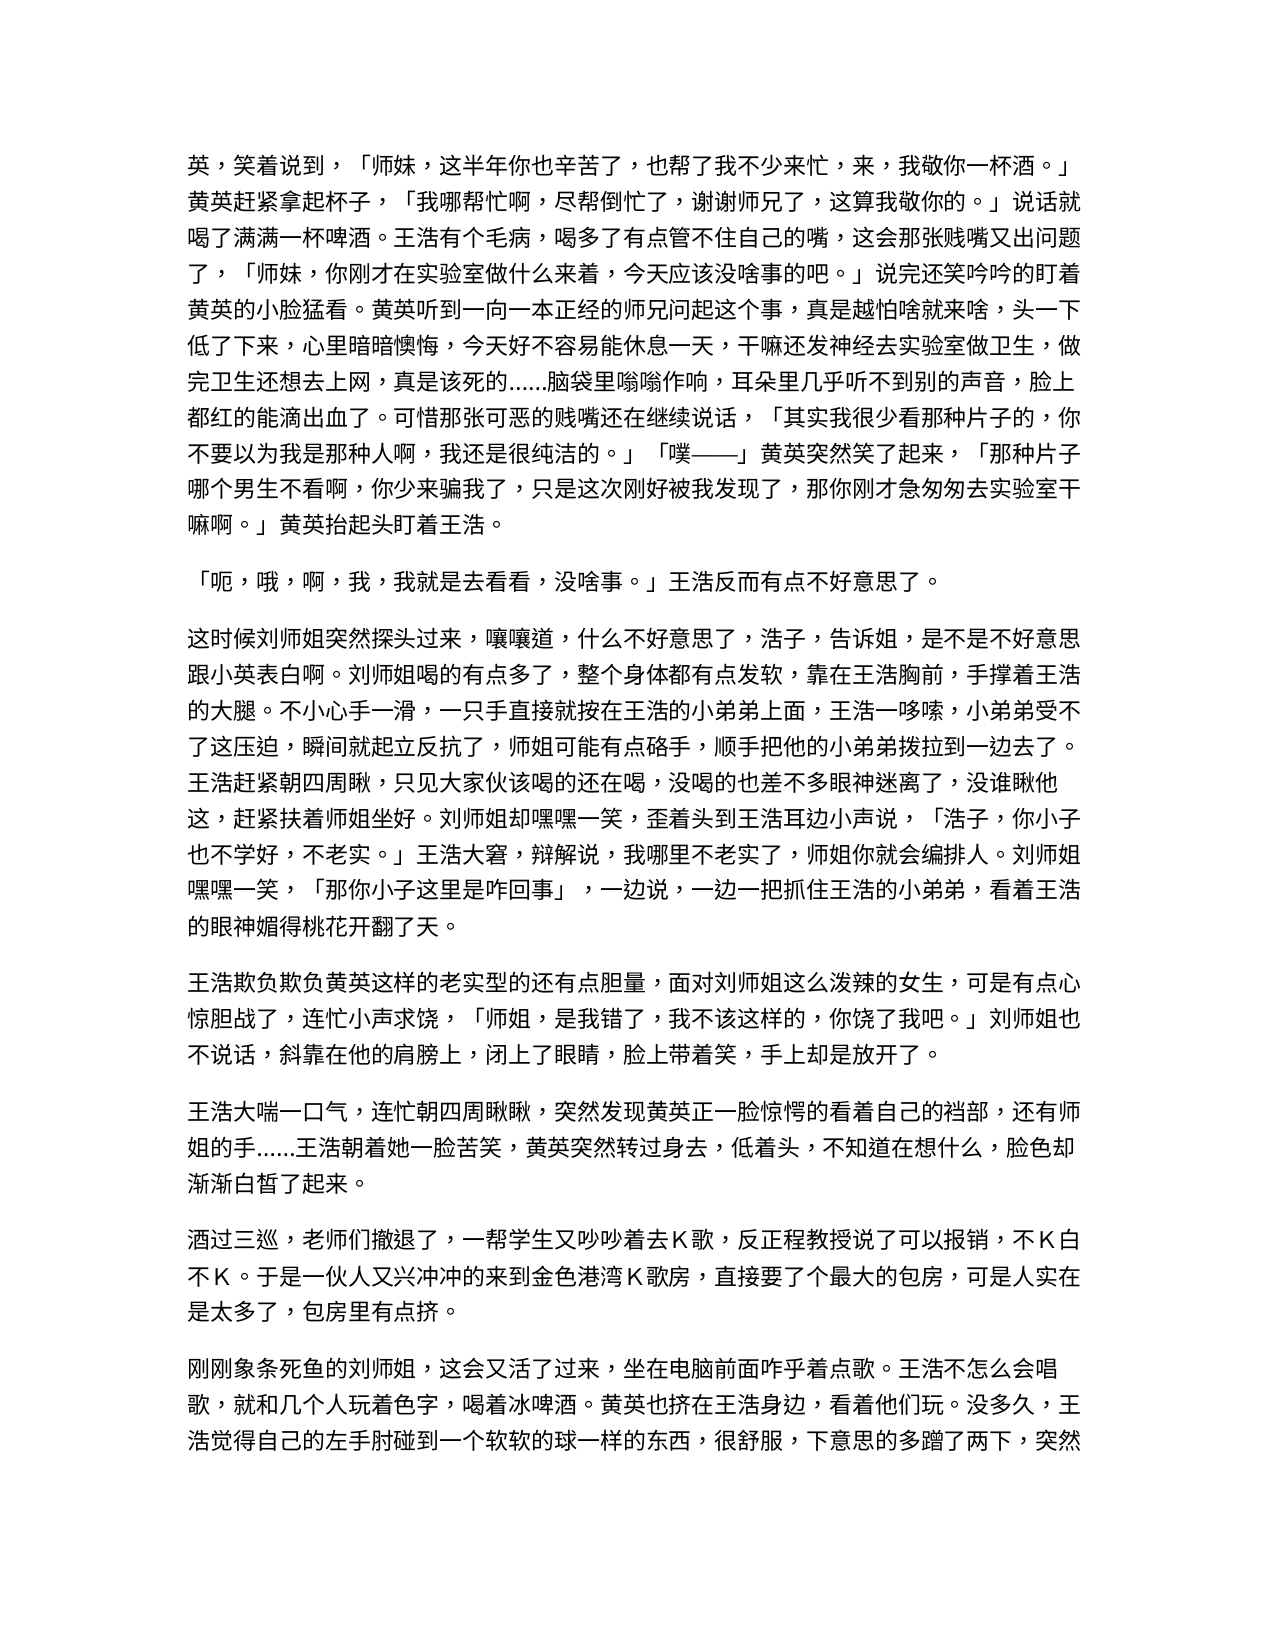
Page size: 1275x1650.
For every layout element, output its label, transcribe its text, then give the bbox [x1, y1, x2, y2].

text 王浩欺负欺负黄英这样的老实型的还有点胆量，面对刘师姐这么泼辣的女生，可是有点心惊胆战了，连忙小声求饶，「师姐，是我错了，我不该这样的，你饶了我吧。」刘师姐也不说话，斜靠在他的肩膀上，闭上了眼睛，脸上带着笑，手上却是放开了。 [187, 967, 1087, 1070]
text 酒过三巡，老师们撤退了，一帮学生又吵吵着去Ｋ歌，反正程教授说了可以报销，不Ｋ白不Ｋ。于是一伙人又兴冲冲的来到金色港湾Ｋ歌房，直接要了个最大的包房，可是人实在是太多了，包房里有点挤。 [187, 1224, 1087, 1328]
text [187, 1353, 1087, 1456]
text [187, 150, 1087, 541]
text 王浩大喘一口气，连忙朝四周瞅瞅，突然发现黄英正一脸惊愕的看着自己的裆部，还有师姐的手……王浩朝着她一脸苦笑，黄英突然转过身去，低着头，不知道在想什么，脸色却渐渐白皙了起来。 [187, 1096, 1087, 1199]
text 「呃，哦，啊，我，我就是去看看，没啥事。」王浩反而有点不好意思了。 [187, 566, 1087, 597]
text 这时候刘师姐突然探头过来，嚷嚷道，什么不好意思了，浩子，告诉姐，是不是不好意思跟小英表白啊。刘师姐喝的有点多了，整个身体都有点发软，靠在王浩胸前，手撑着王浩的大腿。不小心手一滑，一只手直接就按在王浩的小弟弟上面，王浩一哆嗦，小弟弟受不了这压迫，瞬间就起立反抗了，师姐可能有点硌手，顺手把他的小弟弟拨拉到一边去了。王浩赶紧朝四周瞅，只见大家伙该喝的还在喝，没喝的也差不多眼神迷离了，没谁瞅他这，赶紧扶着师姐坐好。刘师姐却嘿嘿一笑，歪着头到王浩耳边小声说，「浩子，你小子也不学好，不老实。」王浩大窘，辩解说，我哪里不老实了，师姐你就会编排人。刘师姐嘿嘿一笑，「那你小子这里是咋回事」，一边说，一边一把抓住王浩的小弟弟，看着王浩的眼神媚得桃花开翻了天。 [187, 623, 1087, 942]
